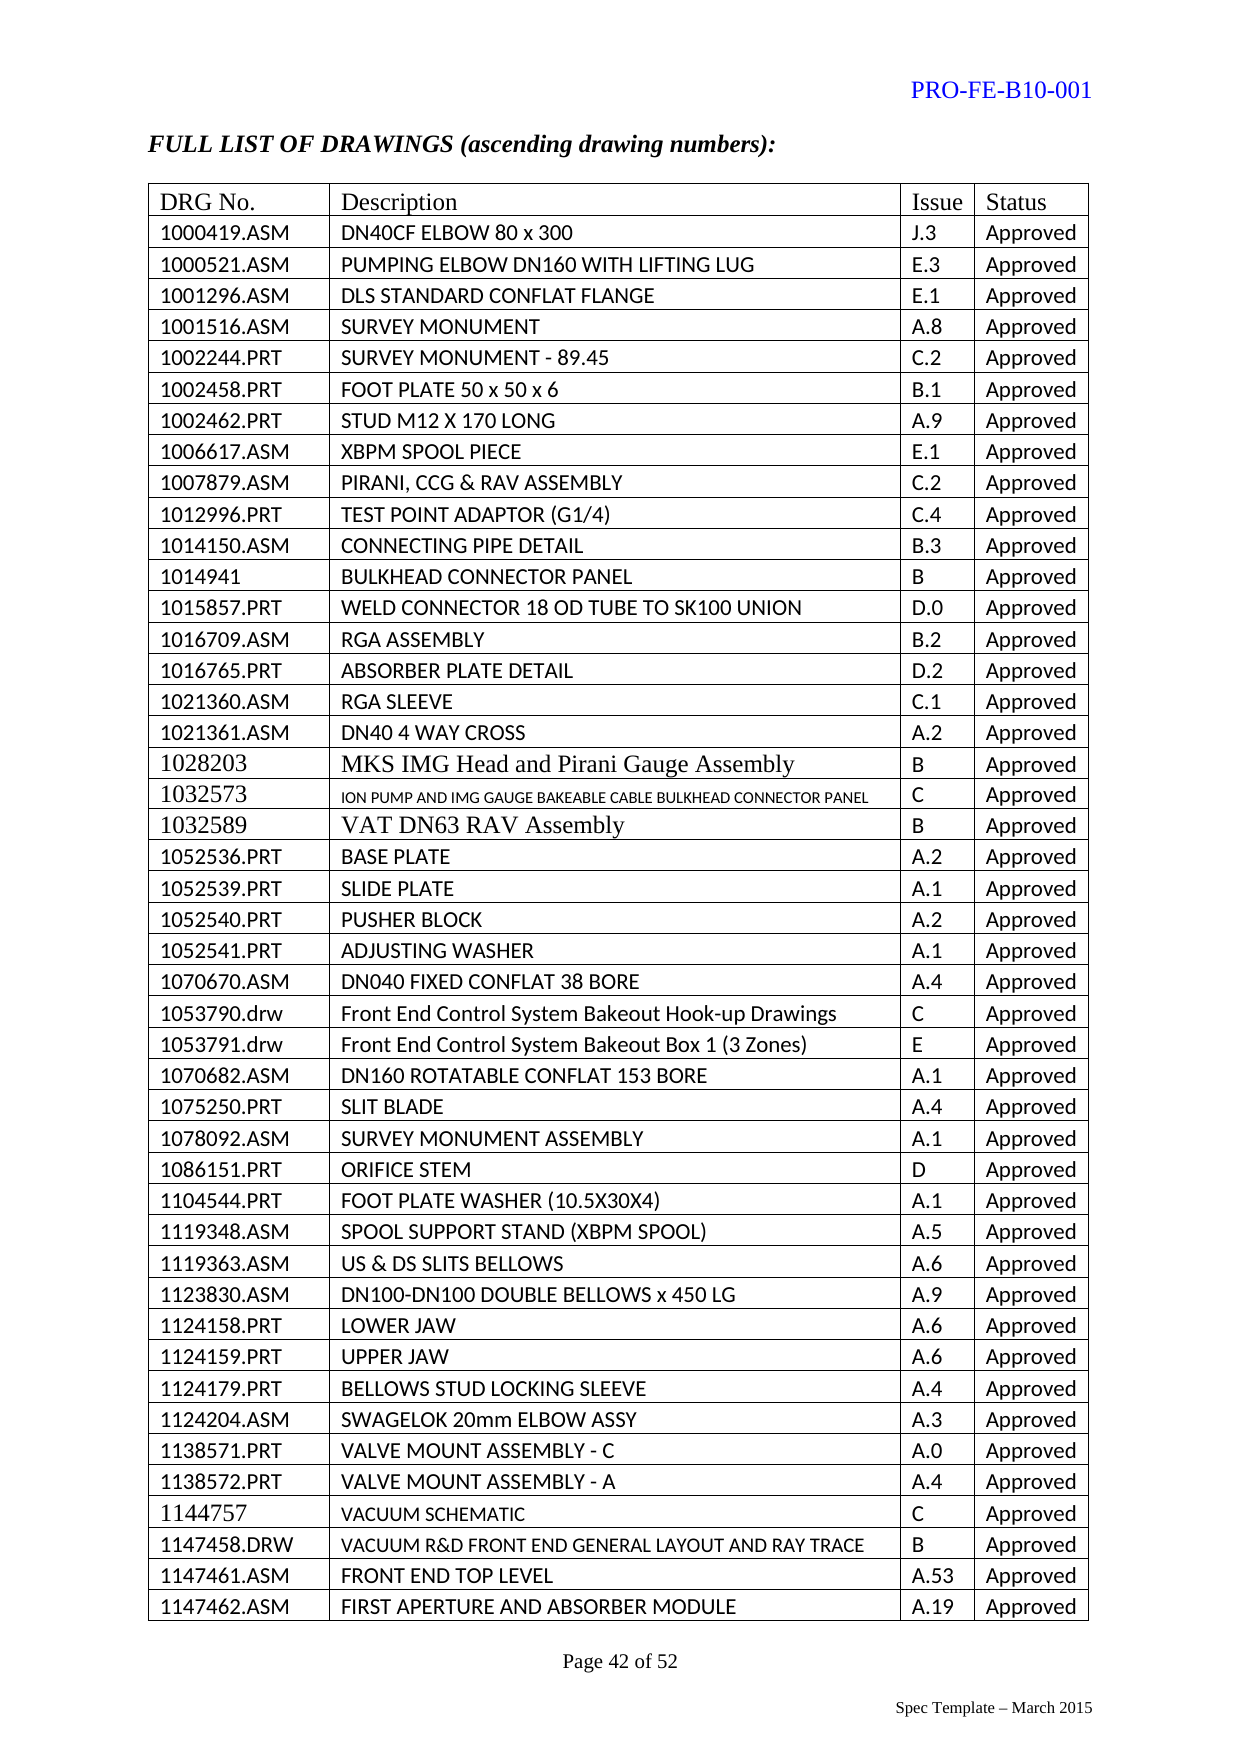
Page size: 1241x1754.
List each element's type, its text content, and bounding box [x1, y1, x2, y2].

table_cell 1053790.drw [149, 996, 329, 1027]
table_cell Approved [975, 685, 1088, 715]
table_cell E.1 [901, 279, 974, 309]
table_cell PUMPING ELBOW DN160 WITH LIFTING LUG [330, 248, 900, 278]
table_cell Approved [975, 1309, 1088, 1339]
table_cell 1078092.ASM [149, 1121, 329, 1152]
table_cell DN100-DN100 DOUBLE BELLOWS x 450 LG [330, 1278, 900, 1308]
table_cell B.2 [901, 623, 974, 653]
table_cell A.3 [901, 1403, 974, 1433]
table_cell 1014941 [149, 560, 329, 590]
table_cell C [901, 779, 974, 808]
table_cell Approved [975, 934, 1088, 964]
table_cell MKS IMG Head and Pirani Gauge Assembly [330, 748, 900, 778]
table_cell Approved [975, 1184, 1088, 1214]
table_cell Approved [975, 871, 1088, 902]
table_cell 1002462.PRT [149, 404, 329, 434]
table_cell Approved [975, 1434, 1088, 1464]
table_cell 1123830.ASM [149, 1278, 329, 1308]
table_cell RGA ASSEMBLY [330, 623, 900, 653]
table_cell A.9 [901, 404, 974, 434]
table_cell 1124159.PRT [149, 1340, 329, 1370]
table_cell 1016765.PRT [149, 654, 329, 684]
table_cell Approved [975, 1246, 1088, 1277]
table_cell 1147458.DRW [149, 1528, 329, 1558]
table_cell A.5 [901, 1215, 974, 1245]
table_cell 1147462.ASM [149, 1590, 329, 1620]
table_cell Approved [975, 1059, 1088, 1089]
table_cell 1070682.ASM [149, 1059, 329, 1089]
table_cell D.2 [901, 654, 974, 684]
table_cell A.6 [901, 1340, 974, 1370]
table_cell Approved [975, 248, 1088, 278]
table_cell Approved [975, 1340, 1088, 1370]
table_header Status [975, 184, 1088, 215]
table_cell UPPER JAW [330, 1340, 900, 1370]
table_cell A.2 [901, 716, 974, 747]
table_cell Approved [975, 1465, 1088, 1495]
table_cell SURVEY MONUMENT [330, 310, 900, 340]
table_cell TEST POINT ADAPTOR (G1/4) [330, 498, 900, 528]
table_cell 1021361.ASM [149, 716, 329, 747]
table_cell DN160 ROTATABLE CONFLAT 153 BORE [330, 1059, 900, 1089]
table_cell 1002244.PRT [149, 341, 329, 372]
table_cell ABSORBER PLATE DETAIL [330, 654, 900, 684]
table_cell Approved [975, 498, 1088, 528]
table_cell Approved [975, 840, 1088, 870]
table_cell 1086151.PRT [149, 1153, 329, 1183]
table_cell 1124158.PRT [149, 1309, 329, 1339]
table_cell E [901, 1028, 974, 1058]
table_cell STUD M12 X 170 LONG [330, 404, 900, 434]
table_cell J.3 [901, 216, 974, 247]
table_cell Approved [975, 716, 1088, 747]
table_cell Approved [975, 404, 1088, 434]
table_cell A.2 [901, 903, 974, 933]
table_cell WELD CONNECTOR 18 OD TUBE TO SK100 UNION [330, 591, 900, 622]
table_cell C.2 [901, 341, 974, 372]
table_cell A.2 [901, 840, 974, 870]
table_cell LOWER JAW [330, 1309, 900, 1339]
table_cell 1052540.PRT [149, 903, 329, 933]
table_cell SLIDE PLATE [330, 871, 900, 902]
table_cell A.4 [901, 1465, 974, 1495]
table_cell A.53 [901, 1559, 974, 1589]
table_cell 1119363.ASM [149, 1246, 329, 1277]
table_cell Approved [975, 1028, 1088, 1058]
table_cell C [901, 996, 974, 1027]
table_cell Front End Control System Bakeout Hook-up Drawings [330, 996, 900, 1027]
table_cell 1002458.PRT [149, 373, 329, 403]
table_cell Approved [975, 903, 1088, 933]
table_cell 1001516.ASM [149, 310, 329, 340]
table_cell A.4 [901, 1371, 974, 1402]
table_cell 1144757 [149, 1496, 329, 1527]
table_cell DN040 FIXED CONFLAT 38 BORE [330, 965, 900, 995]
table_cell ADJUSTING WASHER [330, 934, 900, 964]
table_cell Approved [975, 373, 1088, 403]
table_cell Approved [975, 1121, 1088, 1152]
table_cell 1052541.PRT [149, 934, 329, 964]
table_cell BELLOWS STUD LOCKING SLEEVE [330, 1371, 900, 1402]
table_cell Approved [975, 341, 1088, 372]
table_cell Approved [975, 809, 1088, 839]
table_cell FRONT END TOP LEVEL [330, 1559, 900, 1589]
table_cell E.1 [901, 435, 974, 465]
table_header Issue [901, 184, 974, 215]
table_cell Approved [975, 435, 1088, 465]
table_cell A.19 [901, 1590, 974, 1620]
table_cell A.6 [901, 1309, 974, 1339]
table_cell Approved [975, 1371, 1088, 1402]
table_cell A.9 [901, 1278, 974, 1308]
table_cell VACUUM SCHEMATIC [330, 1496, 900, 1527]
table_cell SWAGELOK 20mm ELBOW ASSY [330, 1403, 900, 1433]
table_cell 1000419.ASM [149, 216, 329, 247]
table_cell A.1 [901, 1184, 974, 1214]
table_cell Approved [975, 560, 1088, 590]
table_cell Approved [975, 1215, 1088, 1245]
table_header DRG No. [149, 184, 329, 215]
table_cell C.4 [901, 498, 974, 528]
table_cell PUSHER BLOCK [330, 903, 900, 933]
table_cell Approved [975, 1278, 1088, 1308]
table_cell Approved [975, 779, 1088, 808]
table_cell A.6 [901, 1246, 974, 1277]
table_cell ORIFICE STEM [330, 1153, 900, 1183]
table_cell A.1 [901, 1121, 974, 1152]
table_cell Approved [975, 1153, 1088, 1183]
table_cell Approved [975, 1496, 1088, 1527]
table_cell FOOT PLATE 50 x 50 x 6 [330, 373, 900, 403]
table_cell BULKHEAD CONNECTOR PANEL [330, 560, 900, 590]
table_cell B.1 [901, 373, 974, 403]
table_cell 1032589 [149, 809, 329, 839]
table_cell SPOOL SUPPORT STAND (XBPM SPOOL) [330, 1215, 900, 1245]
table_cell 1119348.ASM [149, 1215, 329, 1245]
table_cell 1014150.ASM [149, 529, 329, 559]
table_cell VALVE MOUNT ASSEMBLY - A [330, 1465, 900, 1495]
table_cell 1032573 [149, 779, 329, 808]
table_cell XBPM SPOOL PIECE [330, 435, 900, 465]
table_cell 1147461.ASM [149, 1559, 329, 1589]
table_cell A.4 [901, 1090, 974, 1120]
table_cell 1006617.ASM [149, 435, 329, 465]
table_cell FOOT PLATE WASHER (10.5X30X4) [330, 1184, 900, 1214]
table_cell A.1 [901, 1059, 974, 1089]
table_cell Approved [975, 1090, 1088, 1120]
table_cell 1016709.ASM [149, 623, 329, 653]
table_cell SURVEY MONUMENT ASSEMBLY [330, 1121, 900, 1152]
table_header Description [330, 184, 900, 215]
table_cell ION PUMP AND IMG GAUGE BAKEABLE CABLE BULKHEAD CONNECTOR PANEL [330, 779, 900, 808]
table_cell Approved [975, 996, 1088, 1027]
table_cell Approved [975, 279, 1088, 309]
table_cell C [901, 1496, 974, 1527]
table_cell A.4 [901, 965, 974, 995]
table_cell DN40 4 WAY CROSS [330, 716, 900, 747]
table_cell B [901, 1528, 974, 1558]
table_cell 1015857.PRT [149, 591, 329, 622]
table_cell CONNECTING PIPE DETAIL [330, 529, 900, 559]
table_cell 1075250.PRT [149, 1090, 329, 1120]
table_cell Approved [975, 623, 1088, 653]
table_cell RGA SLEEVE [330, 685, 900, 715]
table_cell 1138572.PRT [149, 1465, 329, 1495]
table_cell VAT DN63 RAV Assembly [330, 809, 900, 839]
table_cell Approved [975, 310, 1088, 340]
table_cell Approved [975, 216, 1088, 247]
table_cell C.1 [901, 685, 974, 715]
table_cell Approved [975, 654, 1088, 684]
table_cell VALVE MOUNT ASSEMBLY - C [330, 1434, 900, 1464]
table_cell SLIT BLADE [330, 1090, 900, 1120]
table_cell US & DS SLITS BELLOWS [330, 1246, 900, 1277]
table_cell Approved [975, 748, 1088, 778]
table_cell 1007879.ASM [149, 466, 329, 497]
table_cell Approved [975, 965, 1088, 995]
table_cell A.0 [901, 1434, 974, 1464]
table_cell D.0 [901, 591, 974, 622]
table_cell Approved [975, 1590, 1088, 1620]
table_cell FIRST APERTURE AND ABSORBER MODULE [330, 1590, 900, 1620]
table_cell BASE PLATE [330, 840, 900, 870]
table_cell 1124179.PRT [149, 1371, 329, 1402]
table_cell 1070670.ASM [149, 965, 329, 995]
table_cell 1012996.PRT [149, 498, 329, 528]
table_cell 1021360.ASM [149, 685, 329, 715]
table_cell Approved [975, 1559, 1088, 1589]
table_cell A.1 [901, 871, 974, 902]
table_cell 1052539.PRT [149, 871, 329, 902]
table_cell SURVEY MONUMENT - 89.45 [330, 341, 900, 372]
table_cell B [901, 560, 974, 590]
table_cell D [901, 1153, 974, 1183]
table_cell DLS STANDARD CONFLAT FLANGE [330, 279, 900, 309]
table_cell Approved [975, 1528, 1088, 1558]
table_cell B.3 [901, 529, 974, 559]
table_cell A.8 [901, 310, 974, 340]
table_cell 1104544.PRT [149, 1184, 329, 1214]
table_cell 1053791.drw [149, 1028, 329, 1058]
table_cell 1138571.PRT [149, 1434, 329, 1464]
table_cell Approved [975, 1403, 1088, 1433]
table_cell A.1 [901, 934, 974, 964]
table_cell B [901, 809, 974, 839]
table_cell Approved [975, 466, 1088, 497]
table_cell 1052536.PRT [149, 840, 329, 870]
table_cell PIRANI, CCG & RAV ASSEMBLY [330, 466, 900, 497]
table_cell VACUUM R&D FRONT END GENERAL LAYOUT AND RAY TRACE [330, 1528, 900, 1558]
table_cell Approved [975, 591, 1088, 622]
table_cell Front End Control System Bakeout Box 1 (3 Zones) [330, 1028, 900, 1058]
table_cell B [901, 748, 974, 778]
table_cell C.2 [901, 466, 974, 497]
table_cell 1001296.ASM [149, 279, 329, 309]
table_cell 1124204.ASM [149, 1403, 329, 1433]
subtitle FULL LIST OF DRAWINGS (ascending drawing numbers): [148, 129, 1092, 157]
table_cell DN40CF ELBOW 80 x 300 [330, 216, 900, 247]
table_cell 1028203 [149, 748, 329, 778]
table_cell 1000521.ASM [149, 248, 329, 278]
table_cell Approved [975, 529, 1088, 559]
table_cell E.3 [901, 248, 974, 278]
